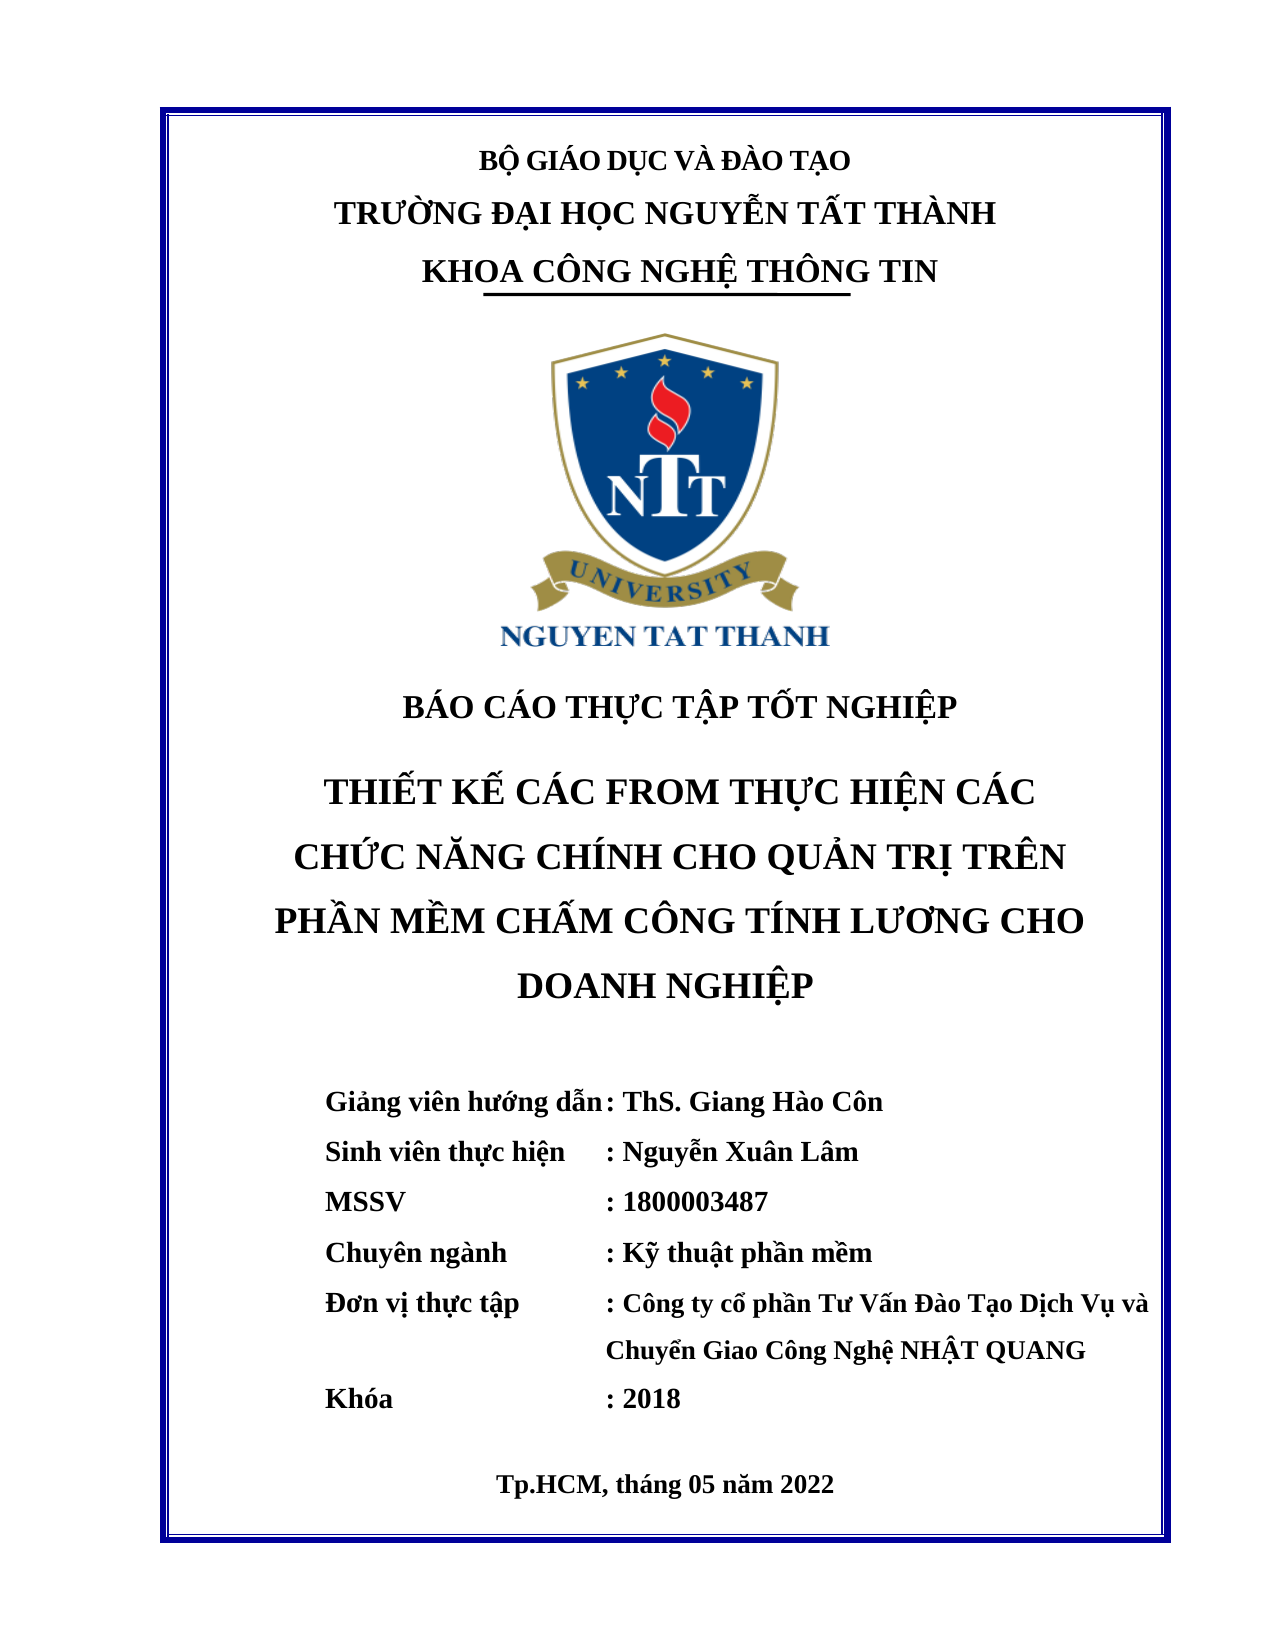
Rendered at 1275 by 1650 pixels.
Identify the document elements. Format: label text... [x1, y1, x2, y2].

text MSSV : 1800003487 [325, 1184, 1153, 1218]
text Sinh viên thực hiện : Nguyễn Xuân Lâm [325, 1134, 1153, 1168]
text Giảng viên hướng dẫn : ThS. Giang Hào Côn [325, 1084, 1153, 1117]
text PHẦN MỀM CHẤM CÔNG TÍNH LƯƠNG CHO DOANH NGHIỆP [177, 899, 1153, 1007]
text BÁO CÁO THỰC TẬP TỐT NGHIỆP [177, 687, 1153, 725]
text KHOA CÔNG NGHỆ THÔNG TIN [177, 251, 1153, 289]
text Đơn vị thực tập : Công ty cổ phần Tư Vấn Đào Tạo Dịch Vụ và Chuyển Giao Công Nghệ NHẬT QUANG [325, 1285, 1153, 1365]
text Khóa : 2018 [325, 1381, 1153, 1414]
text CHỨC NĂNG CHÍNH CHO QUẢN TRỊ TRÊN [177, 834, 1153, 877]
text TRƯỜNG ĐẠI HỌC NGUYỄN TẤT THÀNH [177, 193, 1153, 232]
picture [500, 333, 830, 647]
text THIẾT KẾ CÁC FROM THỰC HIỆN CÁC [177, 769, 1153, 812]
text BỘ GIÁO DỤC VÀ ĐÀO TẠO [177, 143, 1153, 177]
text Chuyên ngành : Kỹ thuật phần mềm [325, 1235, 1153, 1268]
text Tp.HCM, tháng 05 năm 2022 [177, 1468, 1153, 1500]
